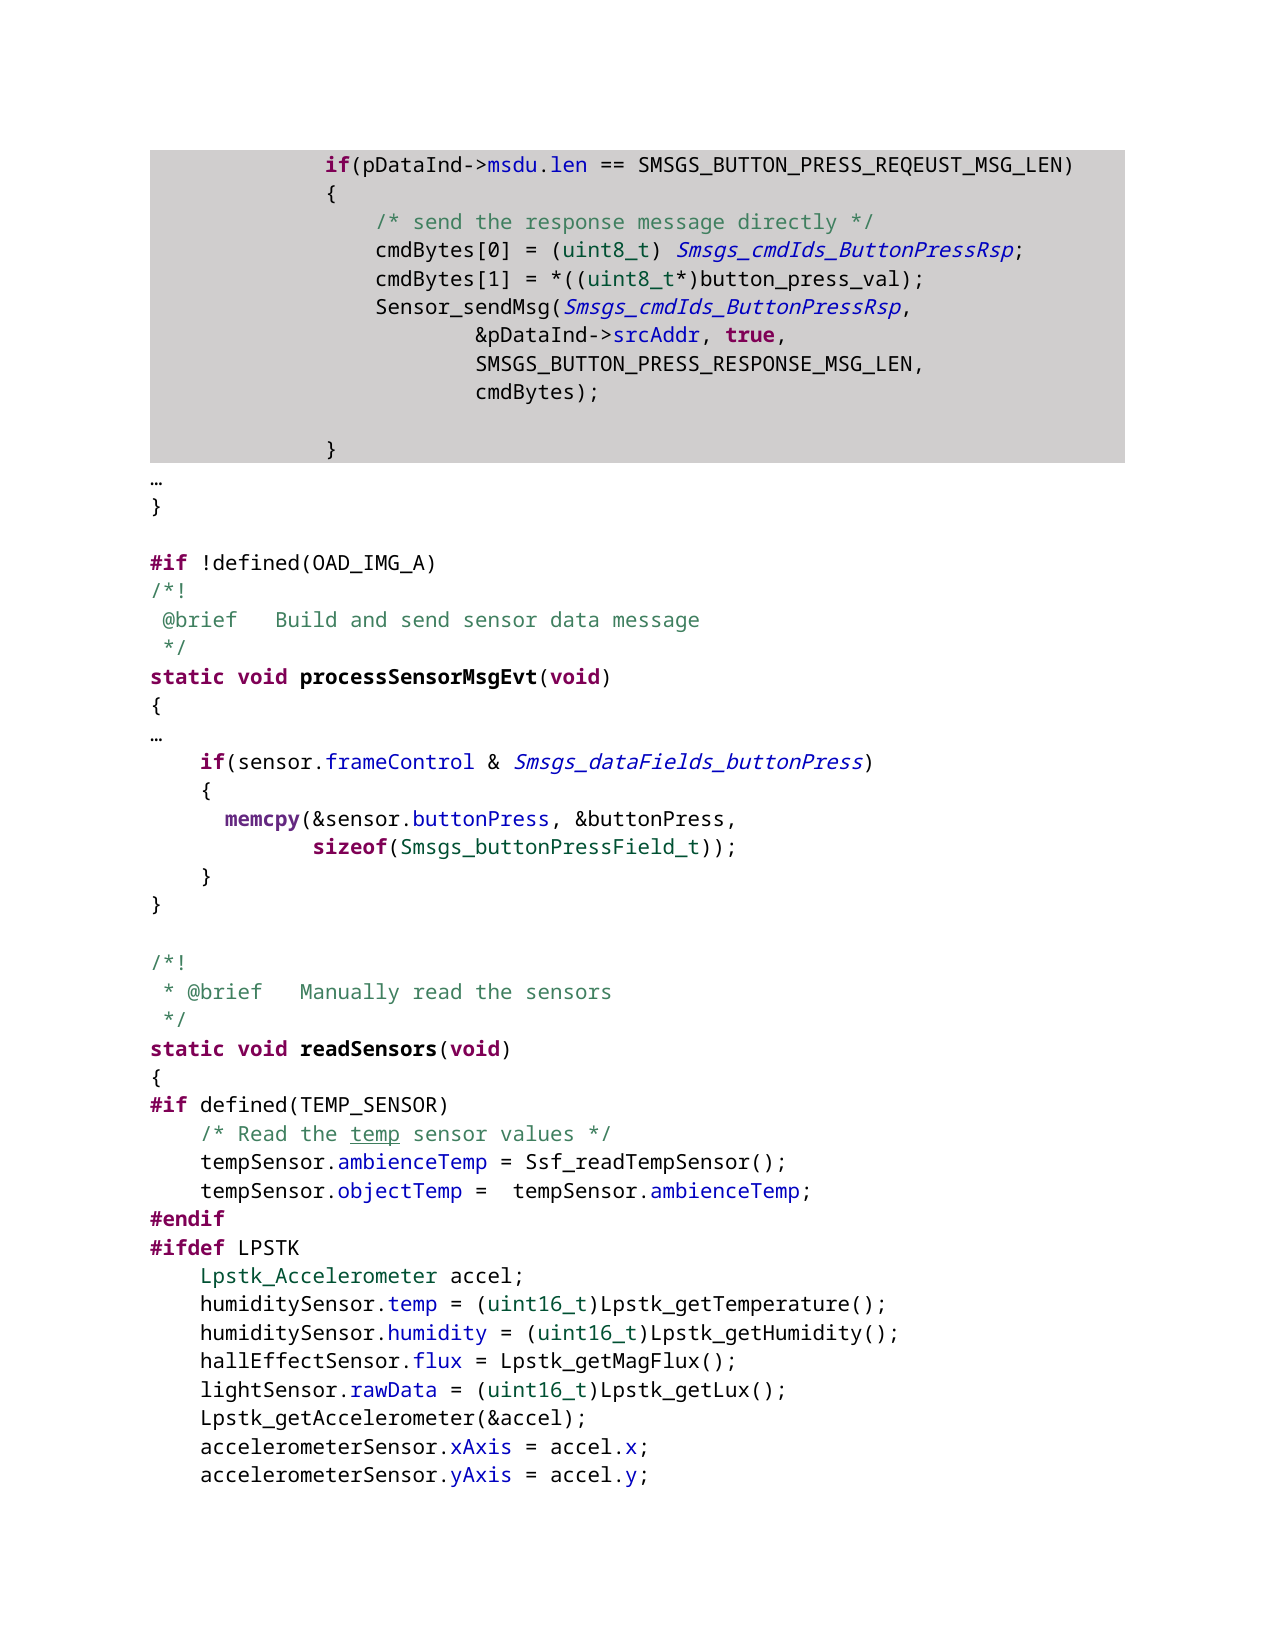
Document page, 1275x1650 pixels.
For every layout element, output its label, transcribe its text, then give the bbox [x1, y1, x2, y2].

text humiditySensor.temp = (uint16_t)Lpstk_getTemperature(); [150, 1289, 1125, 1318]
text #if defined(TEMP_SENSOR) [150, 1091, 1125, 1119]
text { [150, 690, 1125, 719]
text … [150, 463, 1125, 491]
text &pDataInd->srcAddr, true, [150, 321, 1125, 349]
text Lpstk_Accelerometer accel; [150, 1261, 1125, 1289]
text */ [150, 1005, 1125, 1034]
text accelerometerSensor.xAxis = accel.x; [150, 1432, 1125, 1460]
text } [150, 861, 1125, 889]
text SMSGS_BUTTON_PRESS_RESPONSE_MSG_LEN, [150, 349, 1125, 377]
text /*! [150, 948, 1125, 977]
text … [150, 719, 1125, 747]
text Lpstk_getAccelerometer(&accel); [150, 1403, 1125, 1432]
text /*! [150, 577, 1125, 605]
text } [150, 889, 1125, 948]
text hallEffectSensor.flux = Lpstk_getMagFlux(); [150, 1346, 1125, 1375]
text static void readSensors(void) [150, 1034, 1125, 1062]
text /* send the response message directly */ [150, 207, 1125, 235]
text tempSensor.objectTemp = tempSensor.ambienceTemp; [150, 1176, 1125, 1204]
text #endif [150, 1204, 1125, 1233]
text */ [150, 633, 1125, 662]
text tempSensor.ambienceTemp = Ssf_readTempSensor(); [150, 1147, 1125, 1176]
text #if !defined(OAD_IMG_A) [150, 548, 1125, 577]
text Sensor_sendMsg(Smsgs_cmdIds_ButtonPressRsp, [150, 292, 1125, 321]
text * @brief Manually read the sensors [150, 977, 1125, 1005]
text cmdBytes[1] = *((uint8_t*)button_press_val); [150, 264, 1125, 292]
text static void processSensorMsgEvt(void) [150, 662, 1125, 690]
text cmdBytes[0] = (uint8_t) Smsgs_cmdIds_ButtonPressRsp; [150, 235, 1125, 264]
text { [150, 178, 1125, 207]
text lightSensor.rawData = (uint16_t)Lpstk_getLux(); [150, 1375, 1125, 1403]
text } [150, 434, 1125, 463]
text if(pDataInd->msdu.len == SMSGS_BUTTON_PRESS_REQEUST_MSG_LEN) [150, 150, 1125, 178]
text { [150, 1062, 1125, 1091]
text sizeof(Smsgs_buttonPressField_t)); [150, 832, 1125, 861]
text accelerometerSensor.yAxis = accel.y; [150, 1460, 1125, 1489]
text { [150, 776, 1125, 804]
text } [150, 491, 1125, 520]
text humiditySensor.humidity = (uint16_t)Lpstk_getHumidity(); [150, 1318, 1125, 1346]
text cmdBytes); [150, 377, 1125, 406]
text if(sensor.frameControl & Smsgs_dataFields_buttonPress) [150, 747, 1125, 776]
text /* Read the temp sensor values */ [150, 1119, 1125, 1147]
text @brief Build and send sensor data message [150, 605, 1125, 633]
text memcpy(&sensor.buttonPress, &buttonPress, [150, 804, 1125, 832]
text #ifdef LPSTK [150, 1233, 1125, 1261]
